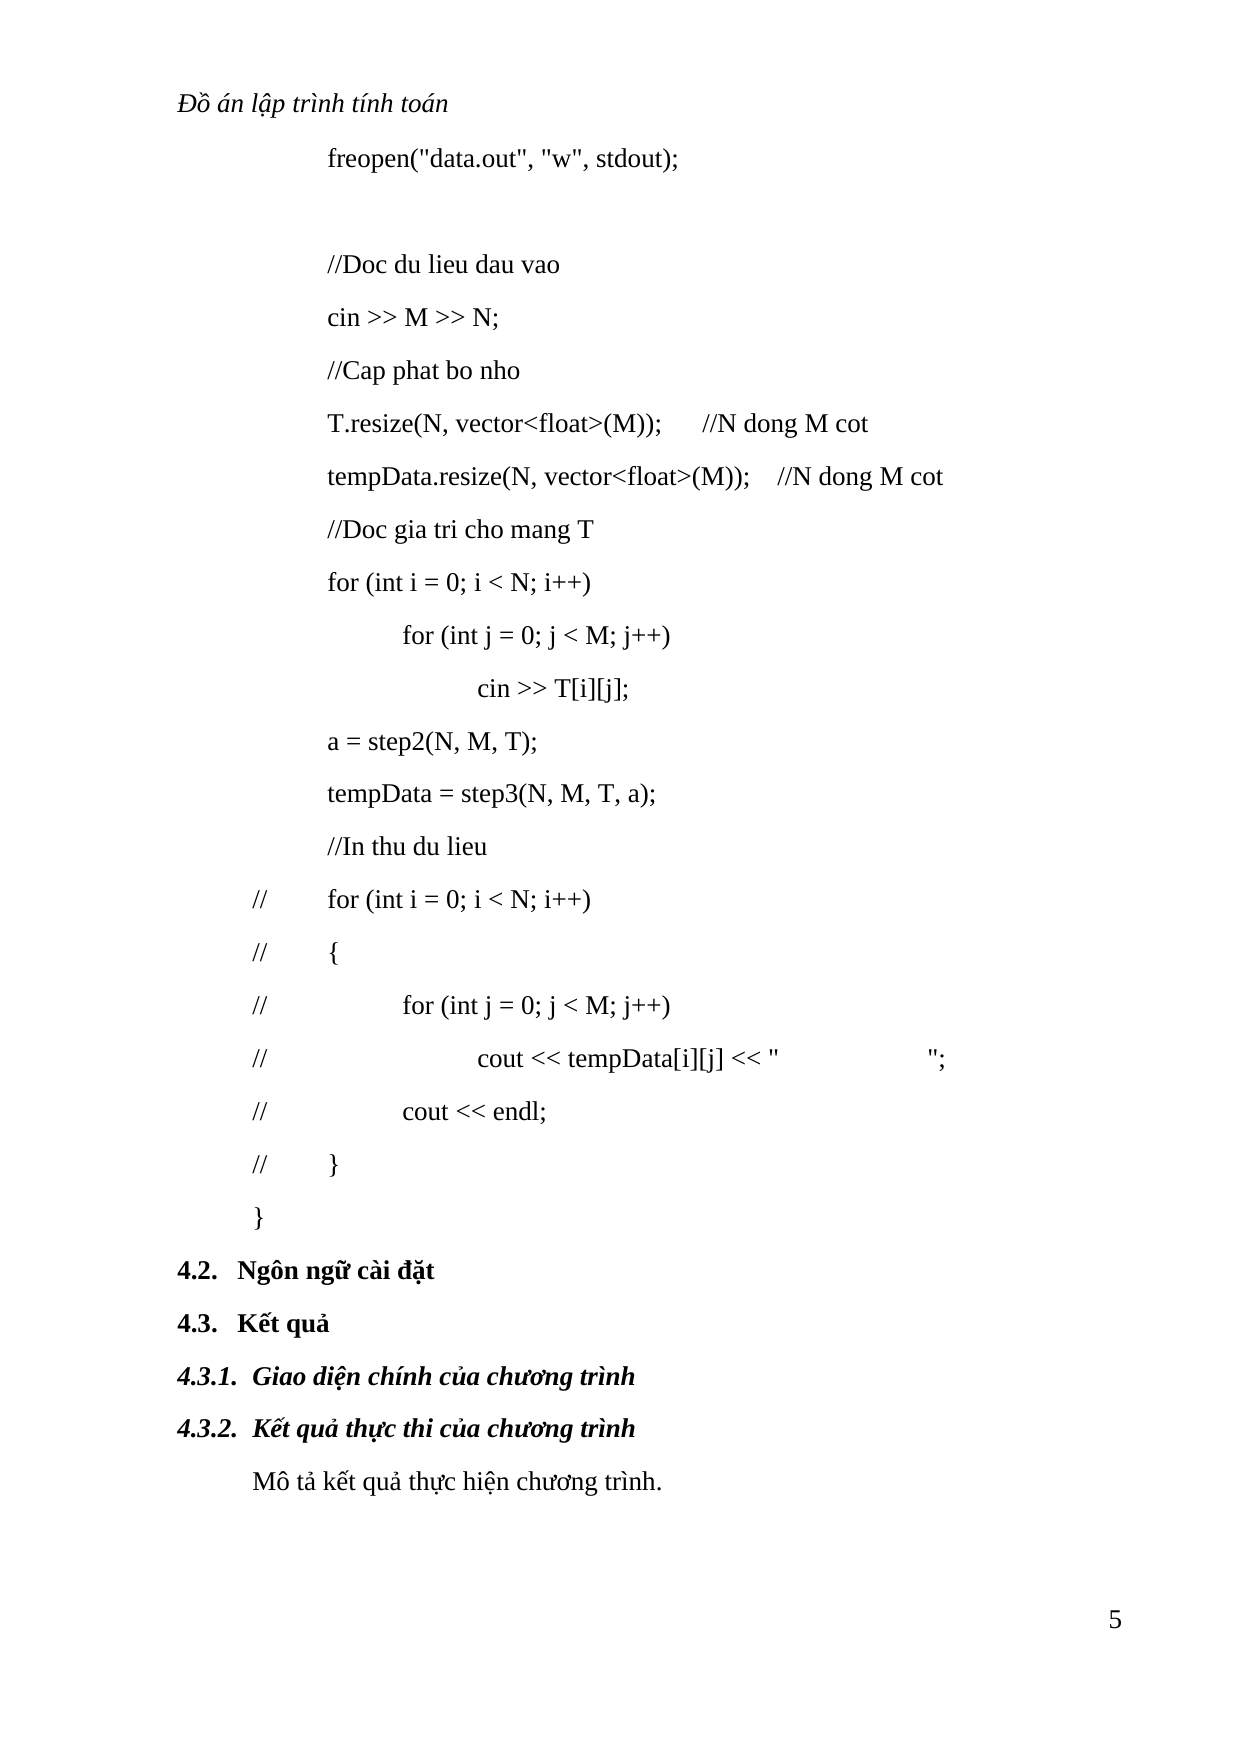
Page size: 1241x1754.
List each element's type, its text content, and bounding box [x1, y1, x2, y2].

text // for (int i = 0; i < N; i++) [177, 883, 1122, 914]
text //Doc du lieu dau vao [177, 248, 1122, 279]
text T.resize(N, vector<float>(M)); //N dong M cot [177, 407, 1122, 438]
text Mô tả kết quả thực hiện chương trình. [177, 1465, 1122, 1497]
text //Cap phat bo nho [177, 354, 1122, 385]
text // cout << tempData[i][j] << " "; [177, 1042, 1122, 1073]
text // for (int j = 0; j < M; j++) [177, 989, 1122, 1020]
text // } [177, 1148, 1122, 1179]
text for (int j = 0; j < M; j++) [177, 619, 1122, 650]
text //In thu du lieu [177, 830, 1122, 862]
subtitle Kết quả [177, 1307, 1122, 1338]
subtitle Giao diện chính của chương trình [177, 1359, 1122, 1391]
text cin >> M >> N; [177, 301, 1122, 332]
text tempData = step3(N, M, T, a); [177, 777, 1122, 809]
text //Doc gia tri cho mang T [177, 513, 1122, 544]
text // { [177, 936, 1122, 967]
text } [177, 1201, 1122, 1232]
text cin >> T[i][j]; [177, 672, 1122, 703]
subtitle Kết quả thực thi của chương trình [177, 1412, 1122, 1444]
text freopen("data.out", "w", stdout); [177, 142, 1122, 174]
text a = step2(N, M, T); [177, 724, 1122, 756]
text for (int i = 0; i < N; i++) [177, 566, 1122, 597]
text tempData.resize(N, vector<float>(M)); //N dong M cot [177, 460, 1122, 491]
subtitle Ngôn ngữ cài đặt [177, 1254, 1122, 1285]
text // cout << endl; [177, 1095, 1122, 1126]
